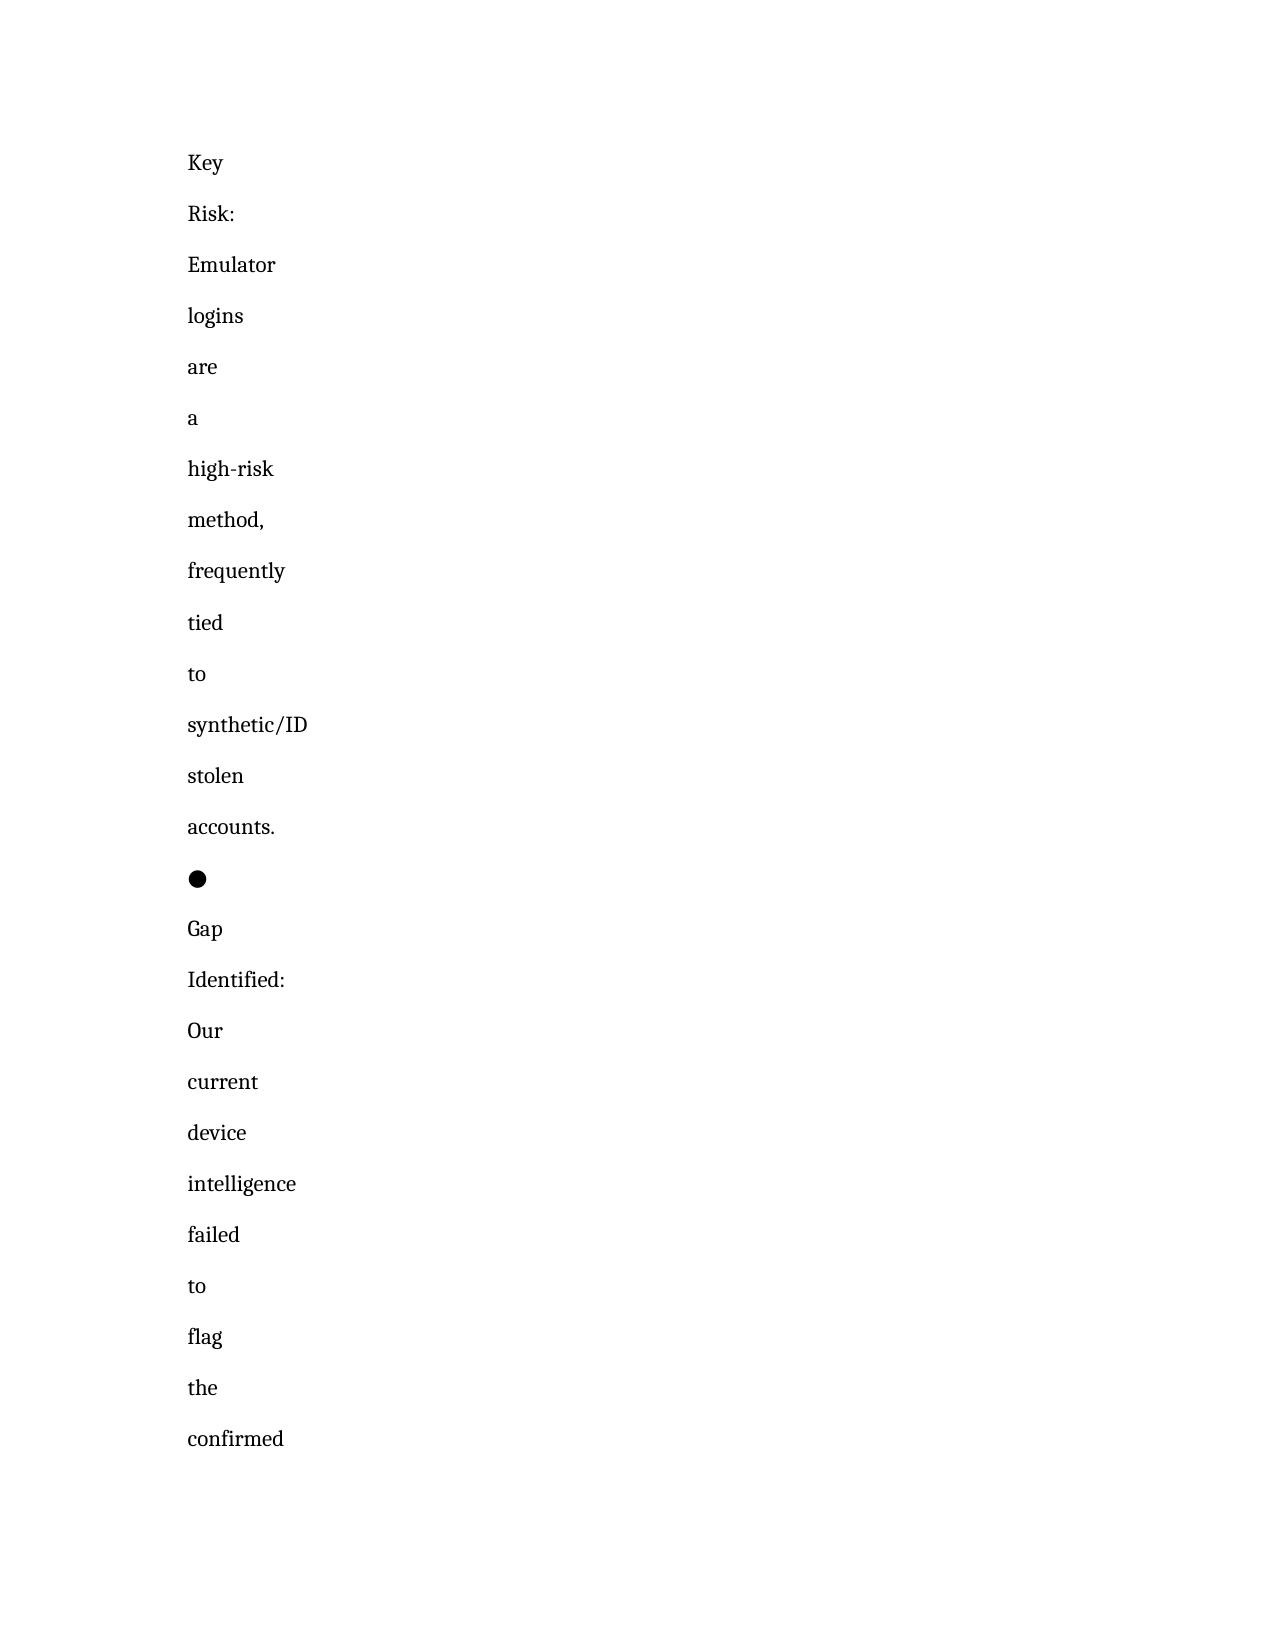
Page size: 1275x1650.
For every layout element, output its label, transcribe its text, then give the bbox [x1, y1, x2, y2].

text a [187, 405, 1087, 432]
text ● [187, 864, 1087, 891]
text Our [187, 1018, 1087, 1044]
text intelligence [187, 1171, 1087, 1197]
text Identified: [187, 967, 1087, 993]
text confirmed [187, 1426, 1087, 1452]
text tied [187, 609, 1087, 636]
text method, [187, 507, 1087, 534]
text failed [187, 1222, 1087, 1248]
text current [187, 1069, 1087, 1095]
text device [187, 1120, 1087, 1146]
text flag [187, 1324, 1087, 1350]
text Gap [187, 916, 1087, 942]
text accounts. [187, 813, 1087, 840]
text synthetic/ID [187, 711, 1087, 738]
text Risk: [187, 201, 1087, 227]
text to [187, 1273, 1087, 1299]
text are [187, 354, 1087, 381]
text to [187, 660, 1087, 687]
text frequently [187, 558, 1087, 585]
text the [187, 1375, 1087, 1401]
text logins [187, 303, 1087, 329]
text Key [187, 150, 1087, 176]
text high-risk [187, 456, 1087, 483]
text stolen [187, 762, 1087, 789]
text Emulator [187, 252, 1087, 278]
